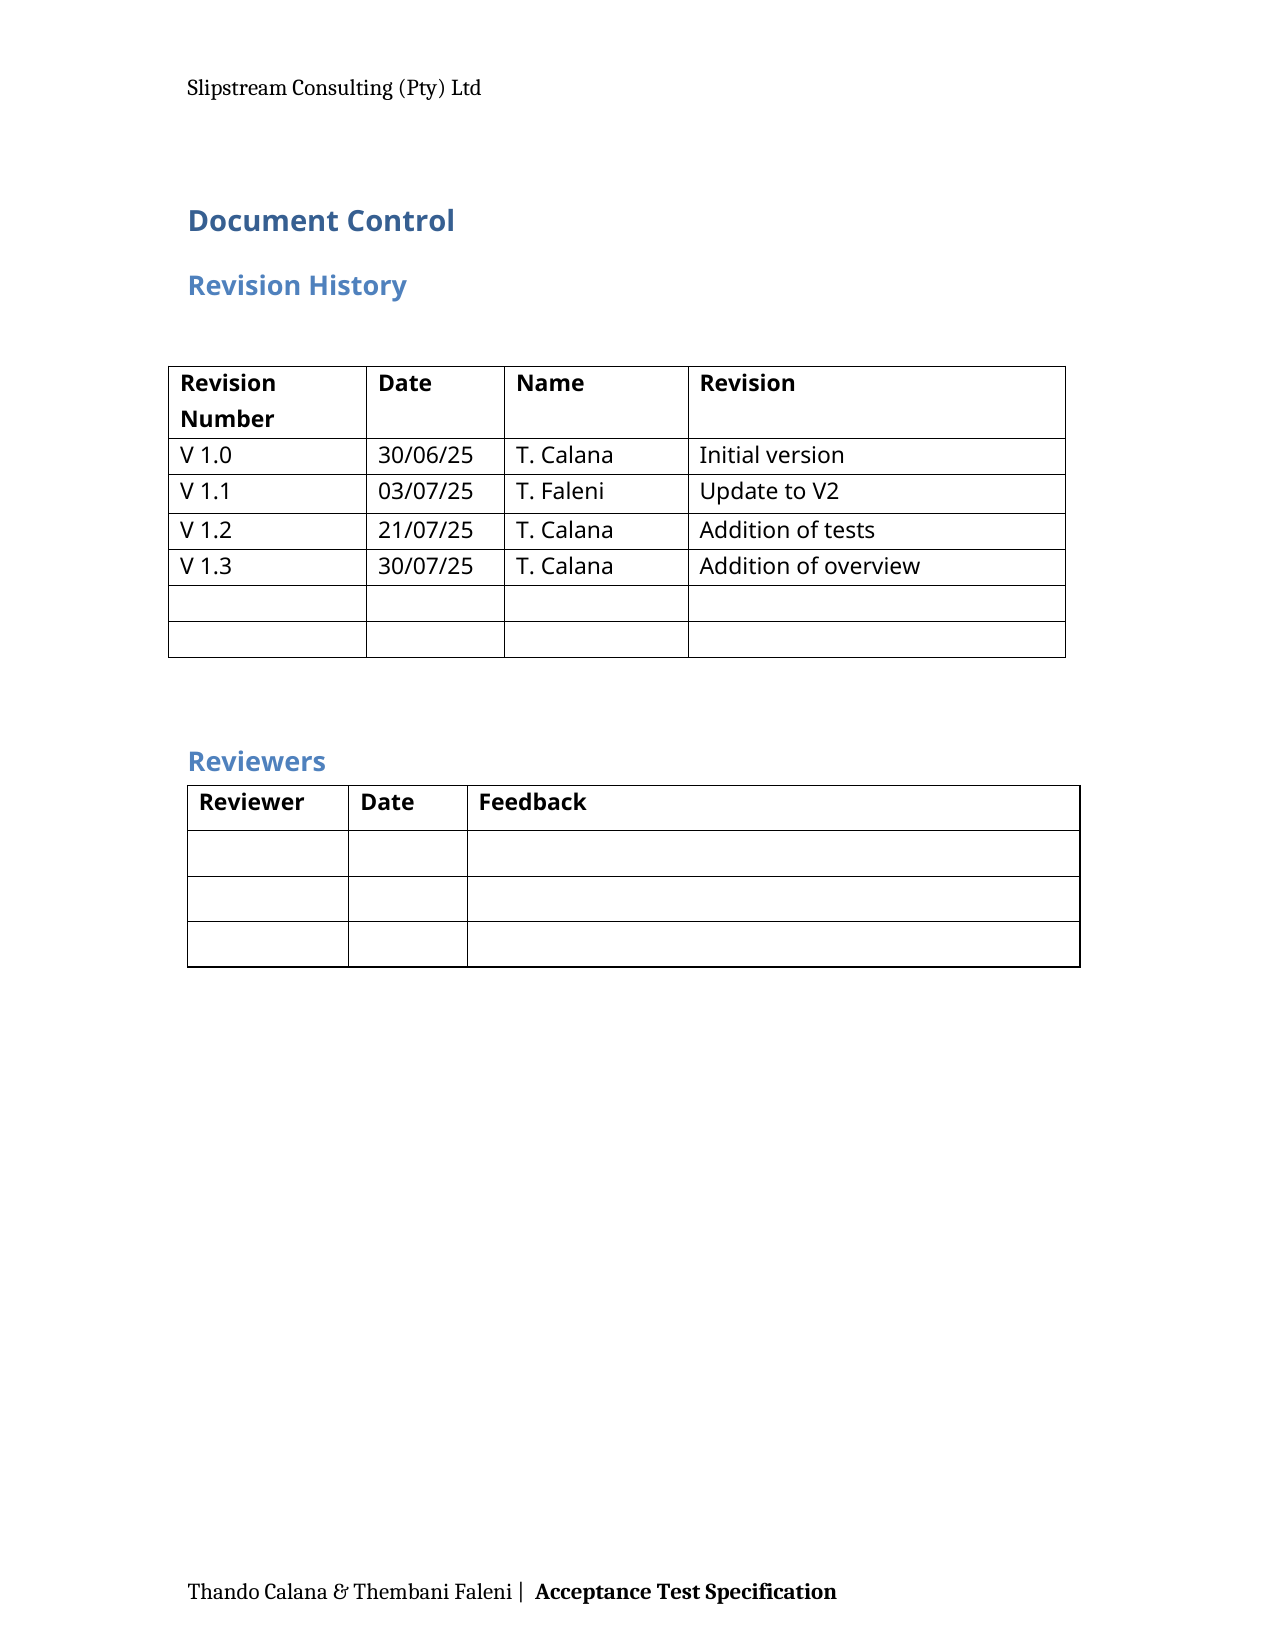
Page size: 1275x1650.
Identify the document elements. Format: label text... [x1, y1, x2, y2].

table_cell [349, 831, 467, 876]
table_cell Addition of overview [689, 550, 1065, 585]
table_cell Initial version [689, 439, 1065, 474]
table_cell T. Calana [505, 439, 688, 474]
table_cell [505, 586, 688, 621]
table_cell [468, 831, 1079, 876]
subtitle Revision History [187, 266, 1087, 303]
table_header Name [505, 367, 688, 438]
table_cell 30/06/25 [367, 439, 504, 474]
table_cell V 1.2 [169, 514, 366, 549]
table_cell [367, 586, 504, 621]
table_cell [169, 622, 366, 657]
table_cell [689, 622, 1065, 657]
table_cell [169, 586, 366, 621]
table_cell [349, 877, 467, 921]
table_cell [468, 922, 1079, 966]
subtitle Document Control [187, 200, 1087, 240]
table_cell 03/07/25 [367, 475, 504, 513]
table_cell [188, 831, 348, 876]
table_cell V 1.0 [169, 439, 366, 474]
table_header Revision [689, 367, 1065, 438]
table_header Reviewer [188, 786, 348, 830]
table_cell [188, 877, 348, 921]
table_cell 21/07/25 [367, 514, 504, 549]
table_cell T. Calana [505, 514, 688, 549]
subtitle Reviewers [187, 742, 1087, 779]
table_cell V 1.3 [169, 550, 366, 585]
table_cell [367, 622, 504, 657]
table_cell [349, 922, 467, 966]
table_cell Update to V2 [689, 475, 1065, 513]
table_cell [468, 877, 1079, 921]
table_cell V 1.1 [169, 475, 366, 513]
table_cell Addition of tests [689, 514, 1065, 549]
table_header Revision Number [169, 367, 366, 438]
table_cell T. Faleni [505, 475, 688, 513]
table_cell T. Calana [505, 550, 688, 585]
table_cell 30/07/25 [367, 550, 504, 585]
table_header Date [349, 786, 467, 830]
table_header Feedback [468, 786, 1079, 830]
table_cell [505, 622, 688, 657]
table_cell [188, 922, 348, 966]
table_header Date [367, 367, 504, 438]
table_cell [689, 586, 1065, 621]
